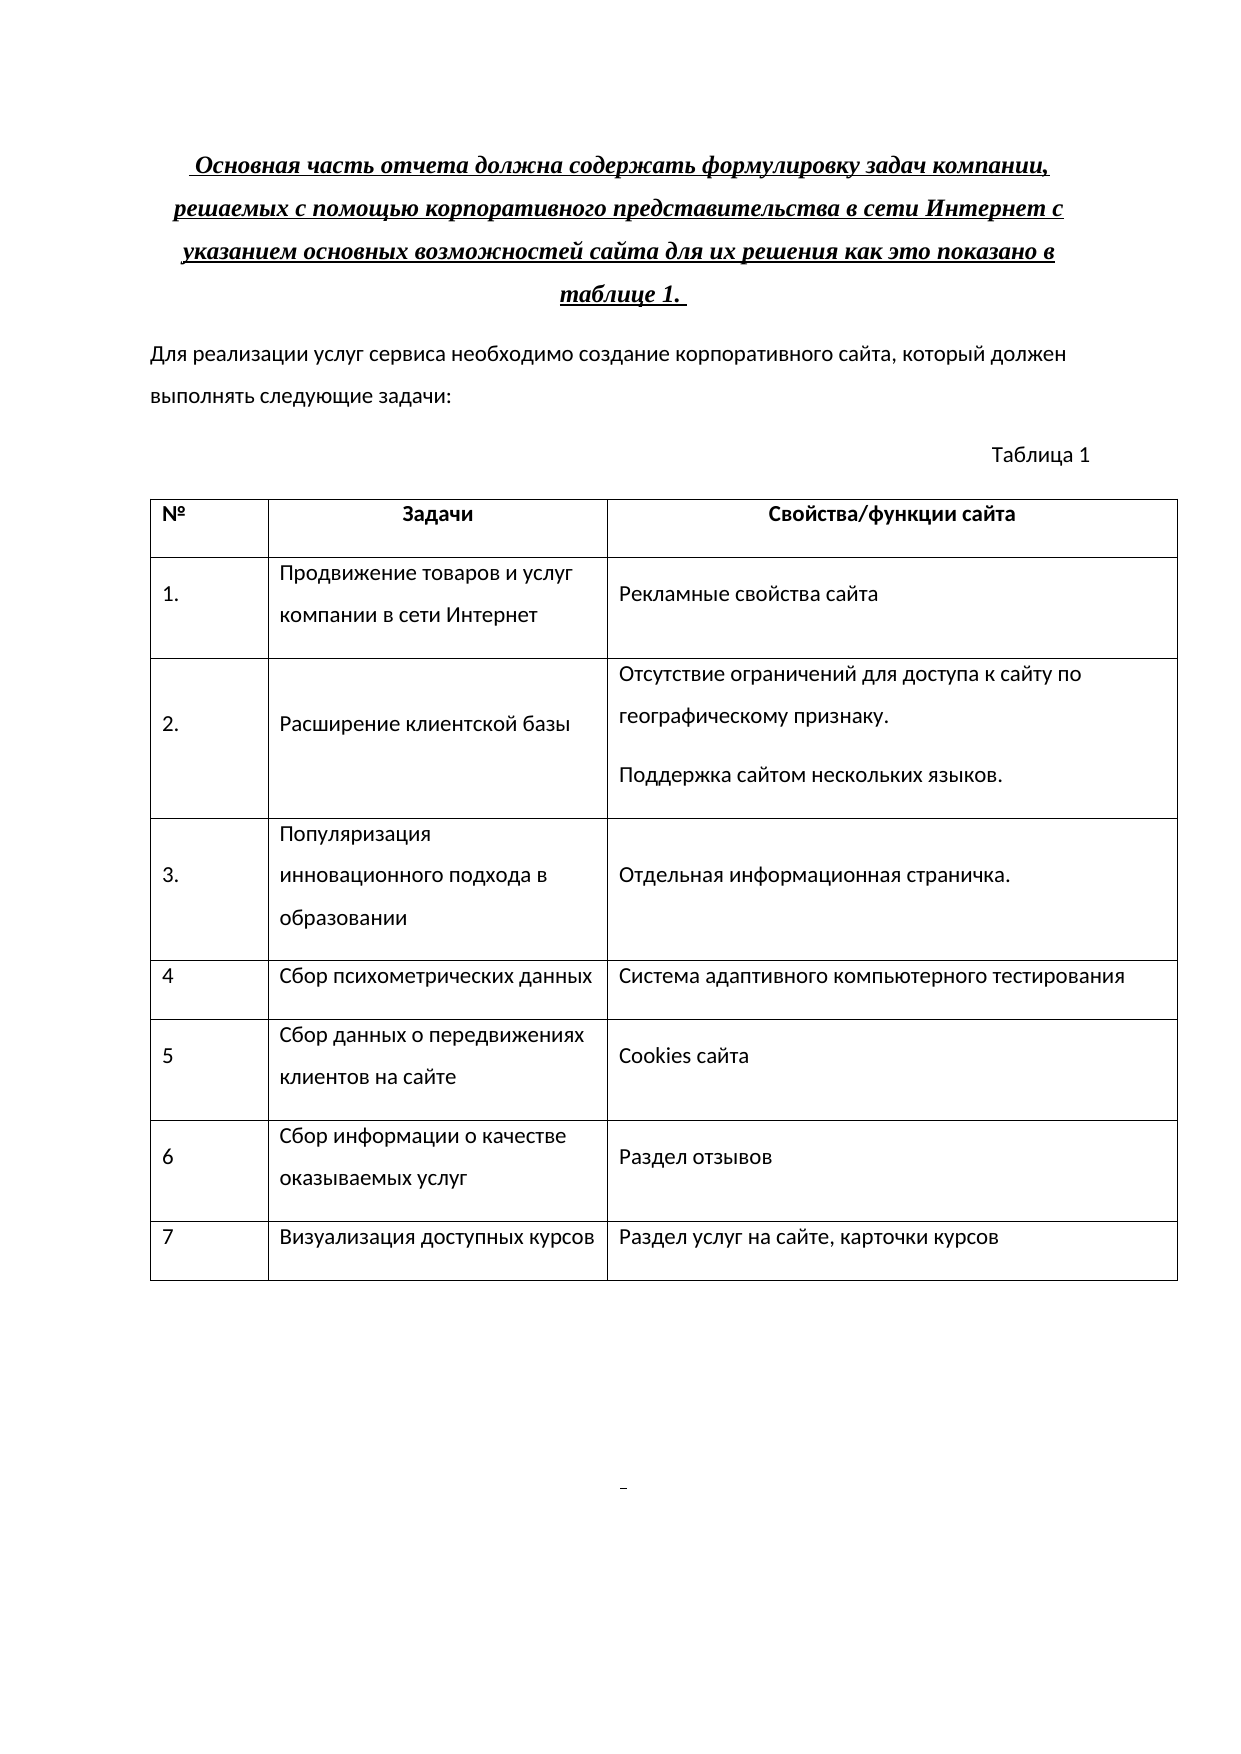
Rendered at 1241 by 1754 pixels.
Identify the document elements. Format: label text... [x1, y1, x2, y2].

table_cell Отсутствие ограничений для доступа к сайту по географическому признаку. Поддержка сайтом нескольких языков. [608, 659, 1177, 818]
table_cell Сookies сайта [608, 1020, 1177, 1120]
table_cell 1. [151, 558, 268, 658]
text Основная часть отчета должна содержать формулировку задач компании, решаемых с помощью корпоративного представительства в сети Интернет с указанием основных возможностей сайта для их решения как это показано в таблице 1. [150, 150, 1090, 308]
table_cell Рекламные свойства сайта [608, 558, 1177, 658]
table_cell 5 [151, 1020, 268, 1120]
table_cell Расширение клиентской базы [269, 659, 607, 818]
table_cell 7 [151, 1222, 268, 1280]
table_cell 2. [151, 659, 268, 818]
table_header № [151, 500, 268, 557]
table_cell Продвижение товаров и услуг компании в сети Интернет [269, 558, 607, 658]
table_cell Сбор информации о качестве оказываемых услуг [269, 1121, 607, 1221]
text Таблица 1 [150, 440, 1090, 468]
table_cell Раздел услуг на сайте, карточки курсов [608, 1222, 1177, 1280]
table_cell Визуализация доступных курсов [269, 1222, 607, 1280]
table_cell Раздел отзывов [608, 1121, 1177, 1221]
table_cell Отдельная информационная страничка. [608, 819, 1177, 960]
table_cell Сбор психометрических данных [269, 961, 607, 1019]
text Для реализации услуг сервиса необходимо создание корпоративного сайта, который должен выполнять следующие задачи: [150, 339, 1090, 409]
table_cell 3. [151, 819, 268, 960]
table_cell Популяризация инновационного подхода в образовании [269, 819, 607, 960]
table_cell 6 [151, 1121, 268, 1221]
table_header Задачи [269, 500, 607, 557]
table_cell 4 [151, 961, 268, 1019]
table_cell Сбор данных о передвижениях клиентов на сайте [269, 1020, 607, 1120]
table_header Свойства/функции сайта [608, 500, 1177, 557]
table_cell Система адаптивного компьютерного тестирования [608, 961, 1177, 1019]
